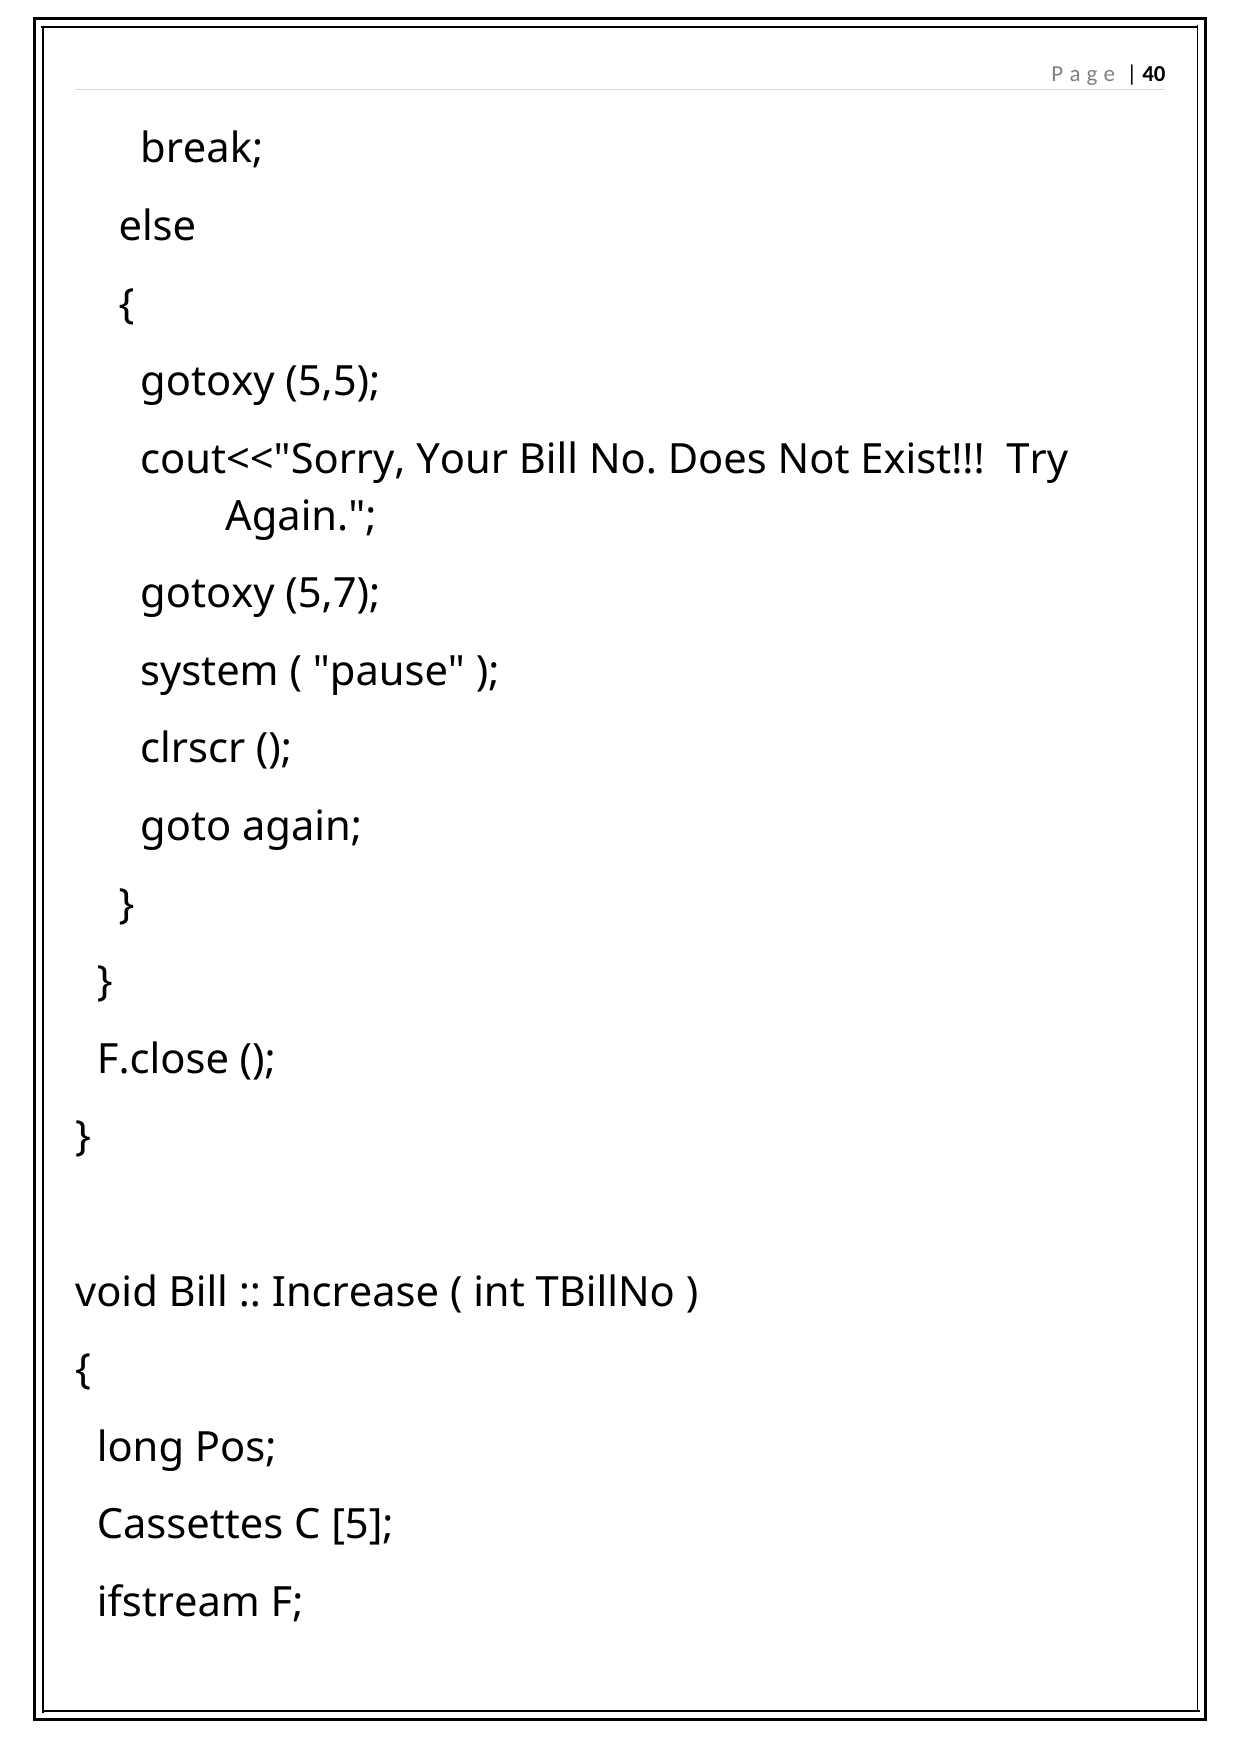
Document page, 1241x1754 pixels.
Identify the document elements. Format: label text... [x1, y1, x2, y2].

text cout<<"Sorry, Your Bill No. Does Not Exist!!! Try Again."; [75, 429, 1165, 542]
text { [75, 273, 1165, 330]
text gotoxy (5,5); [75, 351, 1165, 408]
text gotoxy (5,7); [75, 563, 1165, 620]
text } [75, 873, 1165, 930]
text void Bill :: Increase ( int TBillNo ) [75, 1261, 1165, 1318]
text { [75, 1339, 1165, 1396]
text ifstream F; [75, 1572, 1165, 1629]
text goto again; [75, 796, 1165, 853]
text } [75, 1106, 1165, 1163]
text F.close (); [75, 1029, 1165, 1085]
text clrscr (); [75, 718, 1165, 775]
text long Pos; [75, 1417, 1165, 1473]
text else [75, 196, 1165, 253]
text break; [75, 118, 1165, 175]
text Cassettes C [5]; [75, 1494, 1165, 1551]
text } [75, 951, 1165, 1008]
text system ( "pause" ); [75, 641, 1165, 697]
